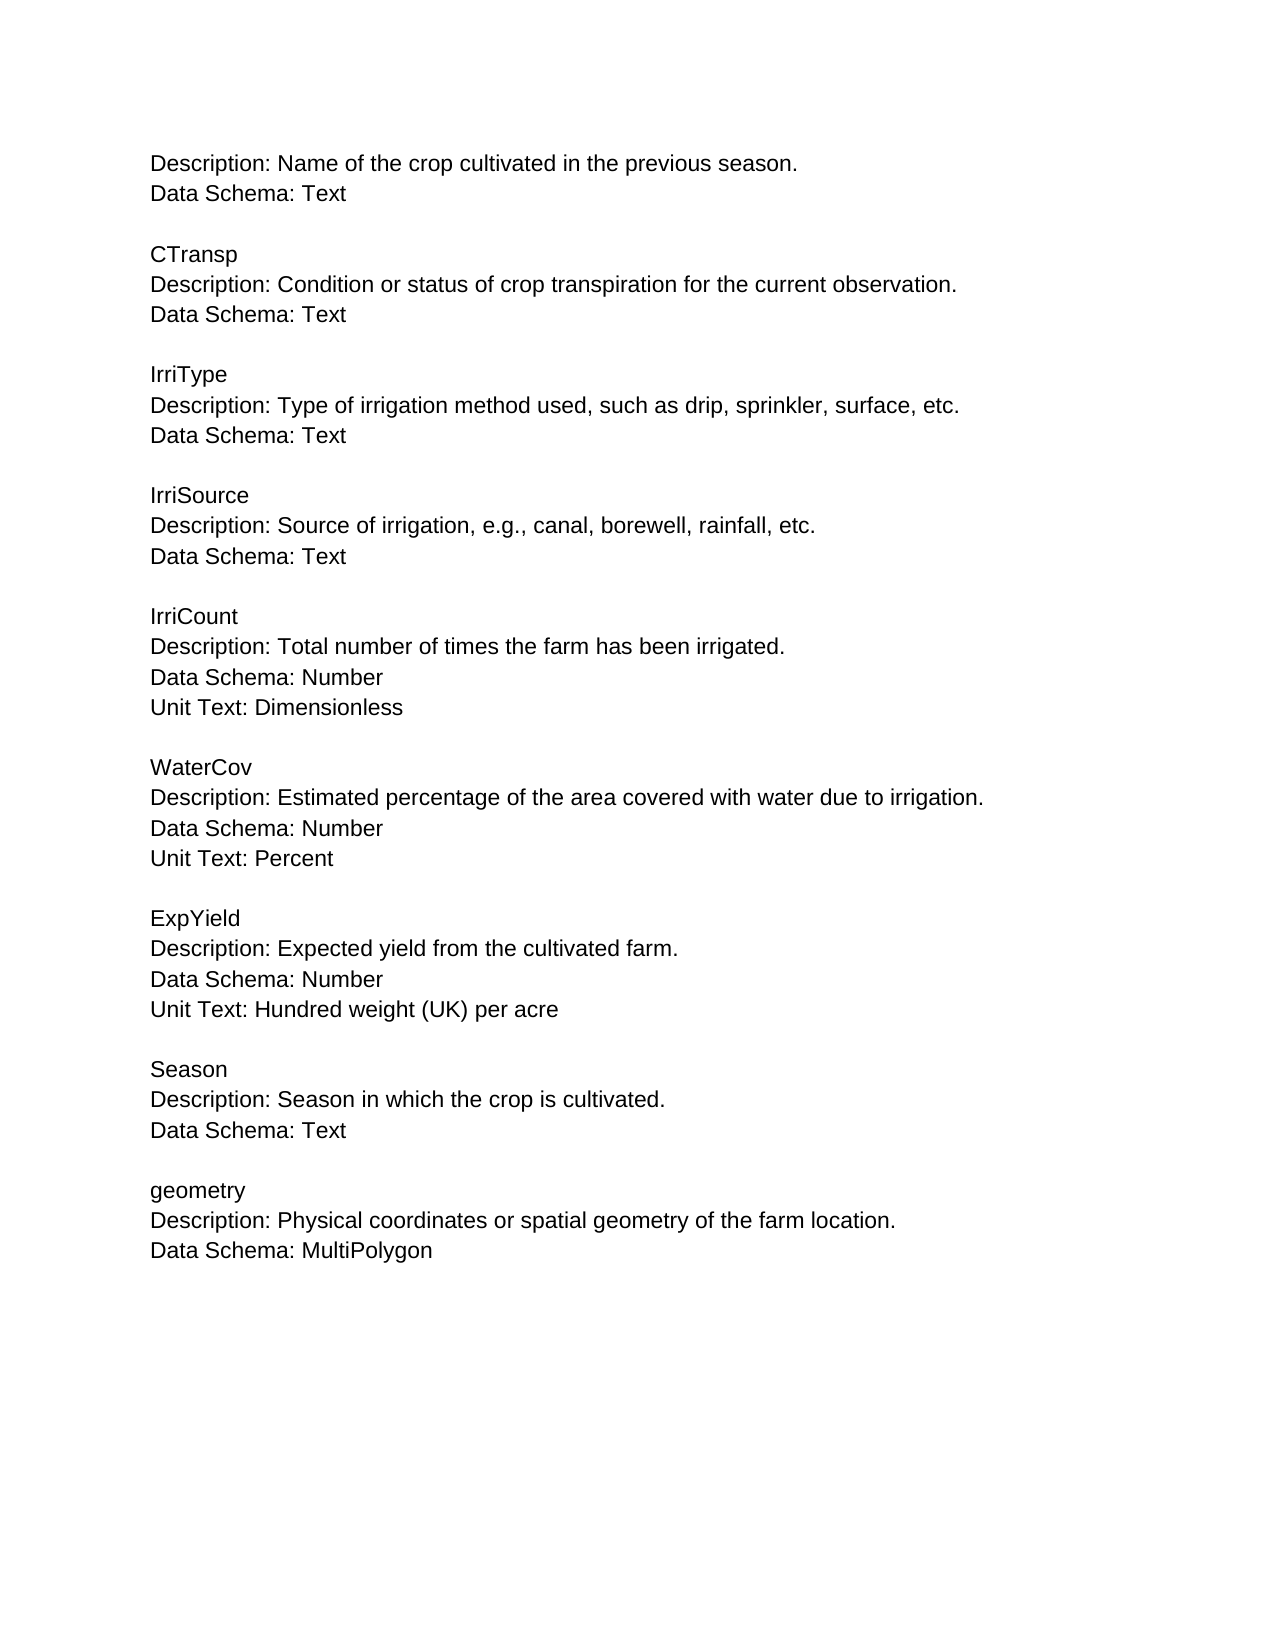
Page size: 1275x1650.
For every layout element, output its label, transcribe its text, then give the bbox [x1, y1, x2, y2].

text Data Schema: Number [150, 966, 1125, 992]
text IrriType [150, 361, 1125, 388]
text Season [150, 1056, 1125, 1083]
text Data Schema: Text [150, 301, 1125, 327]
text geometry [150, 1177, 1125, 1203]
text CTransp [150, 241, 1125, 267]
text Data Schema: Text [150, 1117, 1125, 1143]
text WaterCov [150, 754, 1125, 781]
text Data Schema: Text [150, 422, 1125, 448]
text Data Schema: Text [150, 180, 1125, 207]
text Description: Condition or status of crop transpiration for the current observation. [150, 271, 1125, 297]
text Data Schema: Number [150, 663, 1125, 690]
text Description: Name of the crop cultivated in the previous season. [150, 150, 1125, 176]
text Description: Expected yield from the cultivated farm. [150, 935, 1125, 962]
text Data Schema: MultiPolygon [150, 1237, 1125, 1264]
text Data Schema: Text [150, 543, 1125, 569]
text Data Schema: Number [150, 814, 1125, 841]
text Description: Type of irrigation method used, such as drip, sprinkler, surface, etc. [150, 392, 1125, 418]
text Unit Text: Percent [150, 845, 1125, 871]
text Description: Estimated percentage of the area covered with water due to irrigation. [150, 784, 1125, 811]
text IrriCount [150, 603, 1125, 629]
text ExpYield [150, 905, 1125, 932]
text IrriSource [150, 482, 1125, 509]
text Description: Total number of times the farm has been irrigated. [150, 633, 1125, 660]
text Description: Season in which the crop is cultivated. [150, 1086, 1125, 1113]
text Unit Text: Dimensionless [150, 694, 1125, 720]
text Description: Source of irrigation, e.g., canal, borewell, rainfall, etc. [150, 512, 1125, 539]
text Unit Text: Hundred weight (UK) per acre [150, 996, 1125, 1022]
text Description: Physical coordinates or spatial geometry of the farm location. [150, 1207, 1125, 1234]
